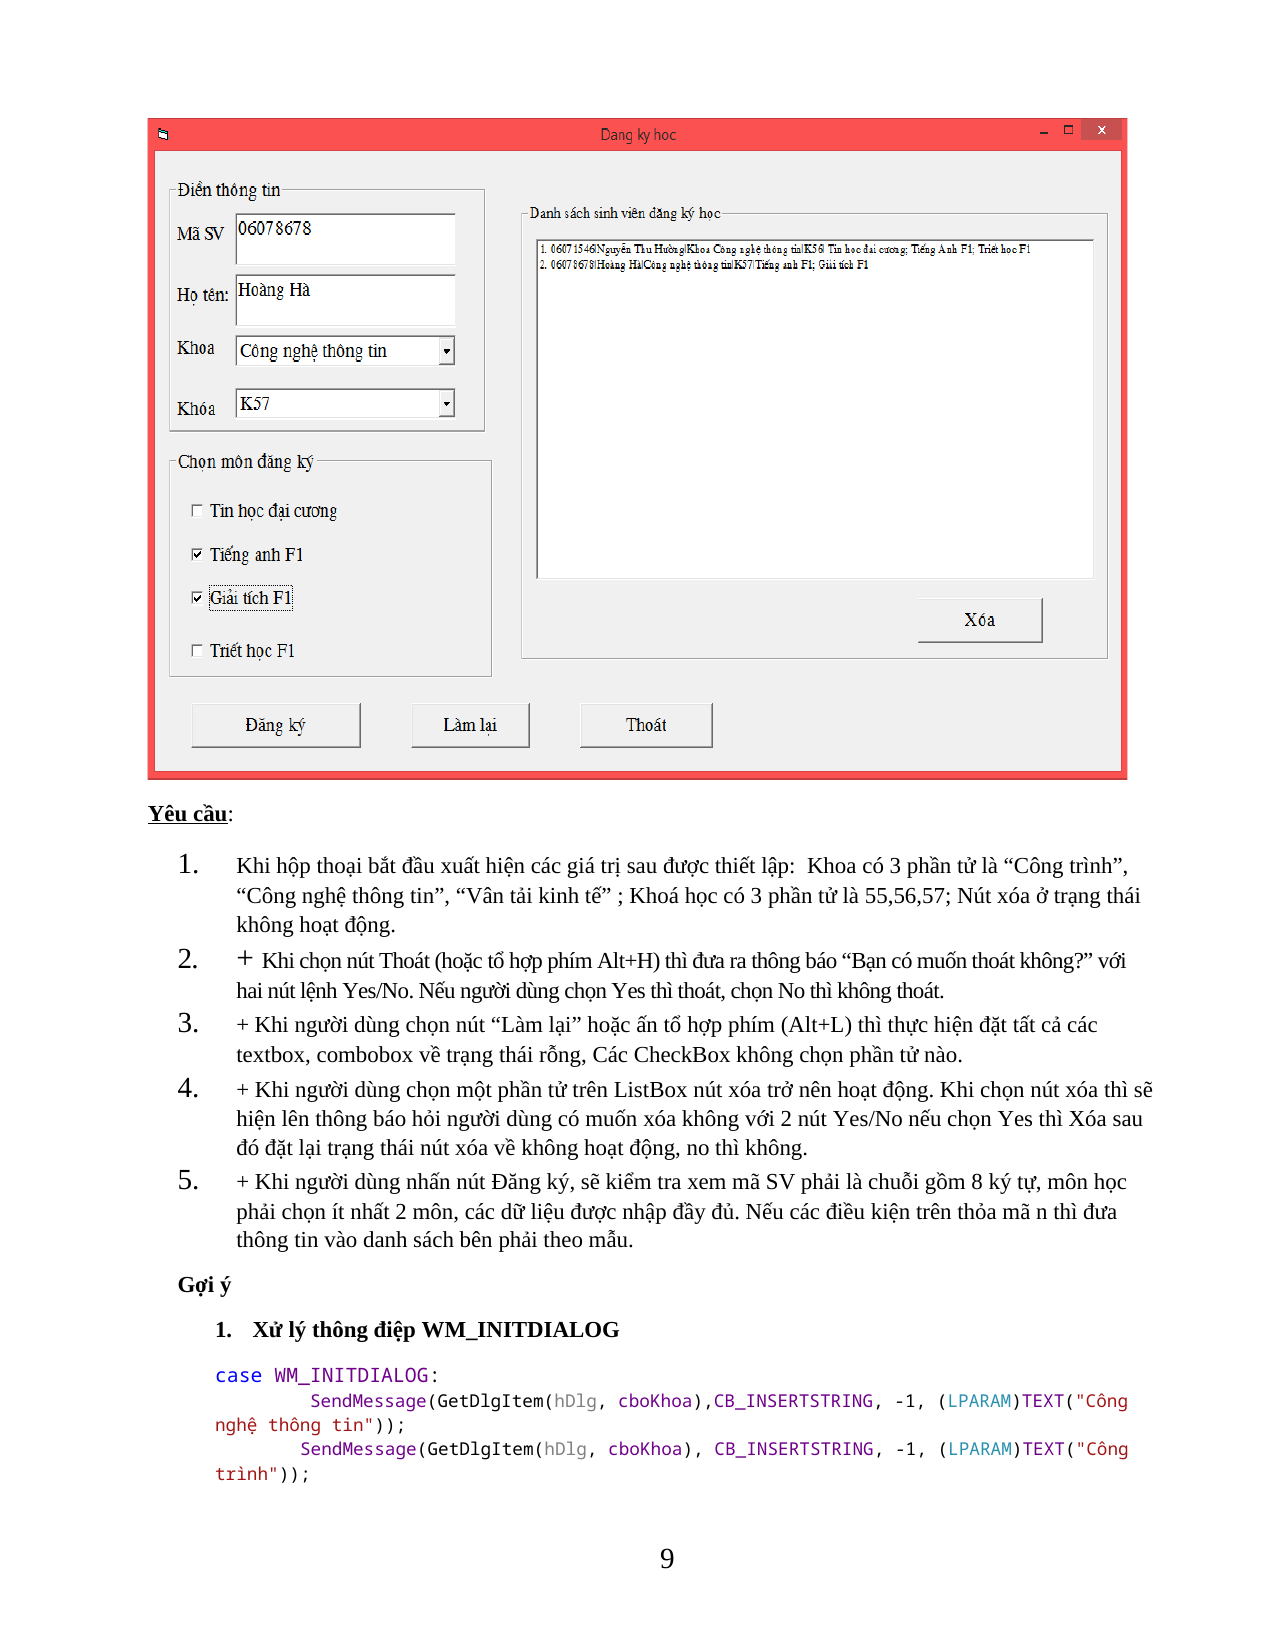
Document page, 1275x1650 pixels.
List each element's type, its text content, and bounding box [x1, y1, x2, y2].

text SendMessage(GetDlgItem(hDlg, cboKhoa),CB_INSERTSTRING, -1, (LPARAM)TEXT("Công nghệ thông tin")); [215, 1388, 1157, 1437]
text Gợi ý [177, 1271, 1157, 1298]
picture [147, 118, 1128, 780]
text case WM_INITDIALOG: [215, 1362, 1157, 1388]
text SendMessage(GetDlgItem(hDlg, cboKhoa), CB_INSERTSTRING, -1, (LPARAM)TEXT("Công trình")); [215, 1437, 1157, 1485]
list + Khi chọn nút Thoát (hoặc tổ hợp phím Alt+H) thì đưa ra thông báo “Bạn có muốn thoát không?” với hai nút lệnh Yes/No. Nếu người dùng chọn Yes thì thoát, chọn No thì không thoát. [177, 939, 1157, 1003]
list Khi hộp thoại bắt đầu xuất hiện các giá trị sau được thiết lập: Khoa có 3 phần tử là “Công trình”, “Công nghệ thông tin”, “Vân tải kinh tế” ; Khoá học có 3 phần tử là 55,56,57; Nút xóa ở trạng thái không hoạt động. [177, 847, 1157, 937]
text Yêu cầu: [148, 800, 1157, 826]
list + Khi người dùng chọn một phần tử trên ListBox nút xóa trở nên hoạt động. Khi chọn nút xóa thì sẽ hiện lên thông báo hỏi người dùng có muốn xóa không với 2 nút Yes/No nếu chọn Yes thì Xóa sau đó đặt lại trạng thái nút xóa về không hoạt động, no thì không. [177, 1070, 1157, 1160]
list + Khi người dùng chọn nút “Làm lại” hoặc ấn tổ hợp phím (Alt+L) thì thực hiện đặt tất cả các textbox, combobox về trạng thái rỗng, Các CheckBox không chọn phần tử nào. [177, 1006, 1157, 1068]
list Xử lý thông điệp WM_INITDIALOG [215, 1316, 1157, 1343]
list + Khi người dùng nhấn nút Đăng ký, sẽ kiểm tra xem mã SV phải là chuỗi gồm 8 ký tự, môn học phải chọn ít nhất 2 môn, các dữ liệu được nhập đầy đủ. Nếu các điều kiện trên thỏa mã n thì đưa thông tin vào danh sách bên phải theo mẫu. [177, 1162, 1157, 1253]
